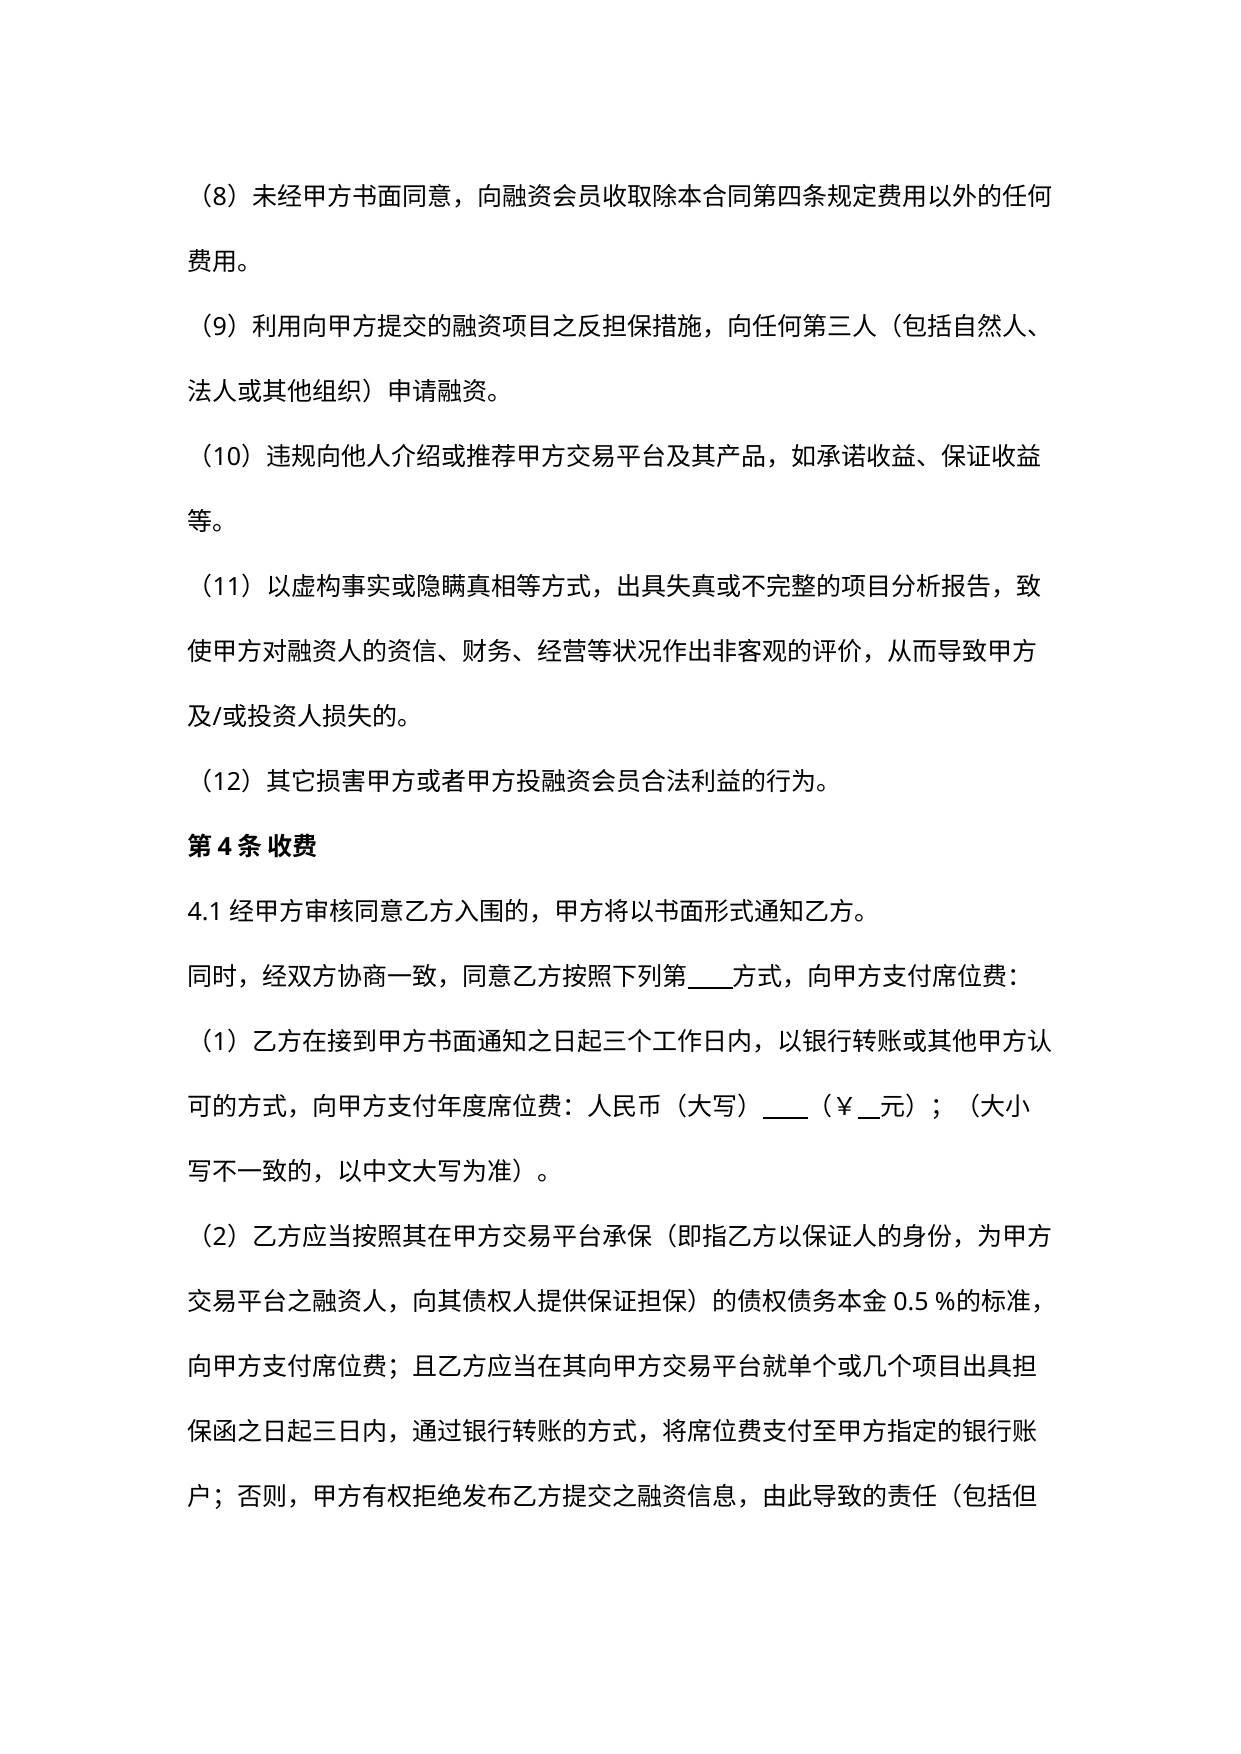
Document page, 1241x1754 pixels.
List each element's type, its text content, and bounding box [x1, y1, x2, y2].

text 同时，经双方协商一致，同意乙方按照下列第 方式，向甲方支付席位费： [187, 942, 1053, 1007]
subtitle 第4条 收费 [187, 812, 1053, 877]
text （10）违规向他人介绍或推荐甲方交易平台及其产品，如承诺收益、保证收益等。 [187, 422, 1053, 552]
text （12）其它损害甲方或者甲方投融资会员合法利益的行为。 [187, 747, 1053, 812]
text （9）利用向甲方提交的融资项目之反担保措施，向任何第三人（包括自然人、法人或其他组织）申请融资。 [187, 292, 1053, 422]
text 4.1 经甲方审核同意乙方入围的，甲方将以书面形式通知乙方。 [187, 877, 1053, 942]
text （1）乙方在接到甲方书面通知之日起三个工作日内，以银行转账或其他甲方认可的方式，向甲方支付年度席位费：人民币（大写） （￥ 元）；（大小写不一致的，以中文大写为准）。 [187, 1007, 1053, 1202]
text （8）未经甲方书面同意，向融资会员收取除本合同第四条规定费用以外的任何费用。 [187, 162, 1053, 292]
text （11）以虚构事实或隐瞒真相等方式，出具失真或不完整的项目分析报告，致使甲方对融资人的资信、财务、经营等状况作出非客观的评价，从而导致甲方及/或投资人损失的。 [187, 552, 1053, 747]
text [187, 1202, 1053, 1527]
